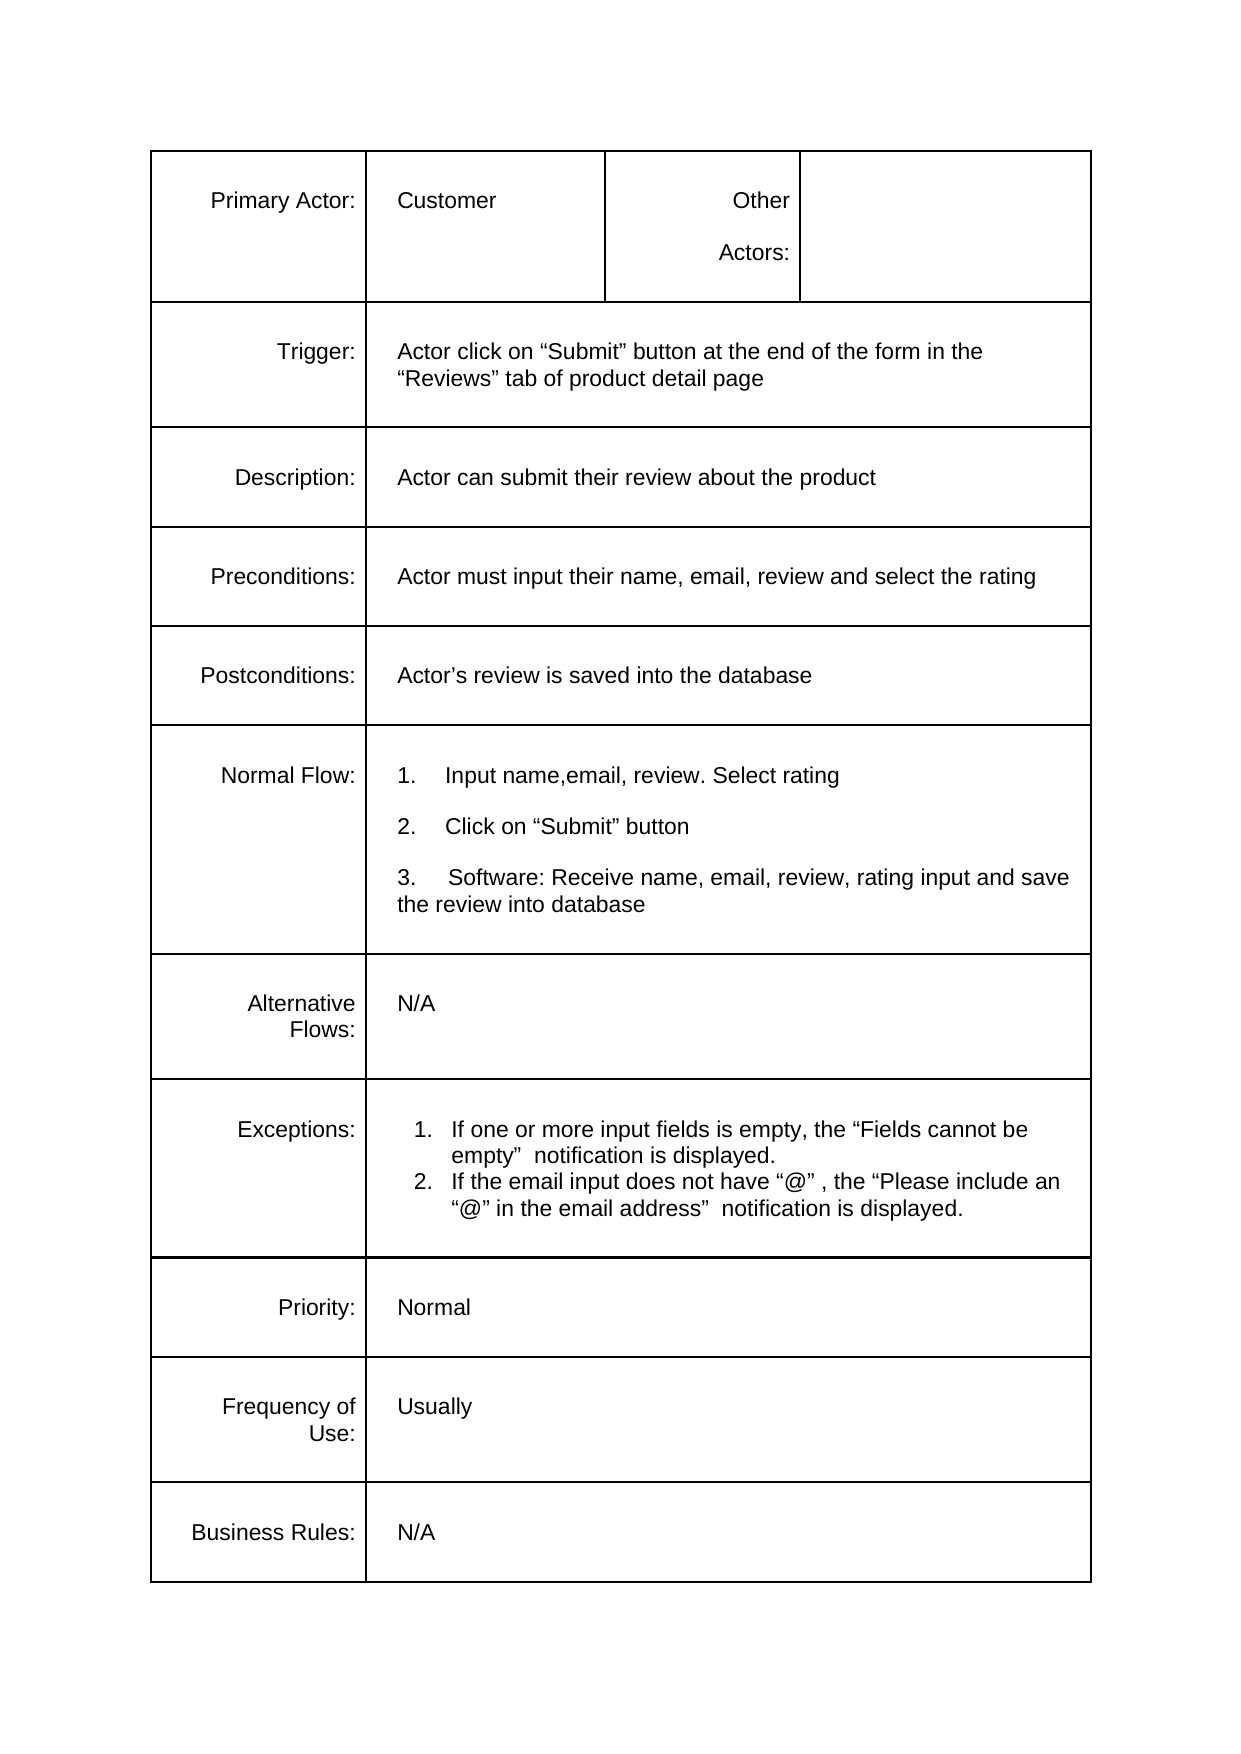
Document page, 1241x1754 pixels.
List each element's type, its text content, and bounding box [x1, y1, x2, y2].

table_cell Other Actors: [606, 152, 799, 301]
table_cell Priority: [152, 1259, 365, 1356]
table_cell Trigger: [152, 303, 365, 426]
table_cell Postconditions: [152, 627, 365, 724]
table_cell Usually [367, 1358, 1090, 1481]
table_cell Actor’s review is saved into the database [367, 627, 1090, 724]
table_cell N/A [367, 1483, 1090, 1581]
table_cell Actor click on “Submit” button at the end of the form in the “Reviews” tab of product detail page [367, 303, 1090, 426]
table_cell Actor can submit their review about the product [367, 428, 1090, 526]
table_cell Normal Flow: [152, 726, 365, 952]
table_cell If one or more input fields is empty, the “Fields cannot be empty” notification is displayed. If the email input does not have “@” , the “Please include an “@” in the email address” notification is displayed. [367, 1080, 1090, 1256]
table_cell [801, 152, 1090, 301]
table_cell Primary Actor: [152, 152, 365, 301]
table_cell Normal [367, 1259, 1090, 1356]
table_cell Frequency of Use: [152, 1358, 365, 1481]
table_cell Actor must input their name, email, review and select the rating [367, 528, 1090, 625]
table_cell Description: [152, 428, 365, 526]
table_cell Exceptions: [152, 1080, 365, 1256]
table_cell Alternative Flows: [152, 955, 365, 1078]
table_cell Preconditions: [152, 528, 365, 625]
table_cell Business Rules: [152, 1483, 365, 1581]
table_cell N/A [367, 955, 1090, 1078]
table_cell 1. Input name,email, review. Select rating 2. Click on “Submit” button 3. Software: Receive name, email, review, rating input and save the review into database [367, 726, 1090, 952]
table_cell Customer [367, 152, 604, 301]
